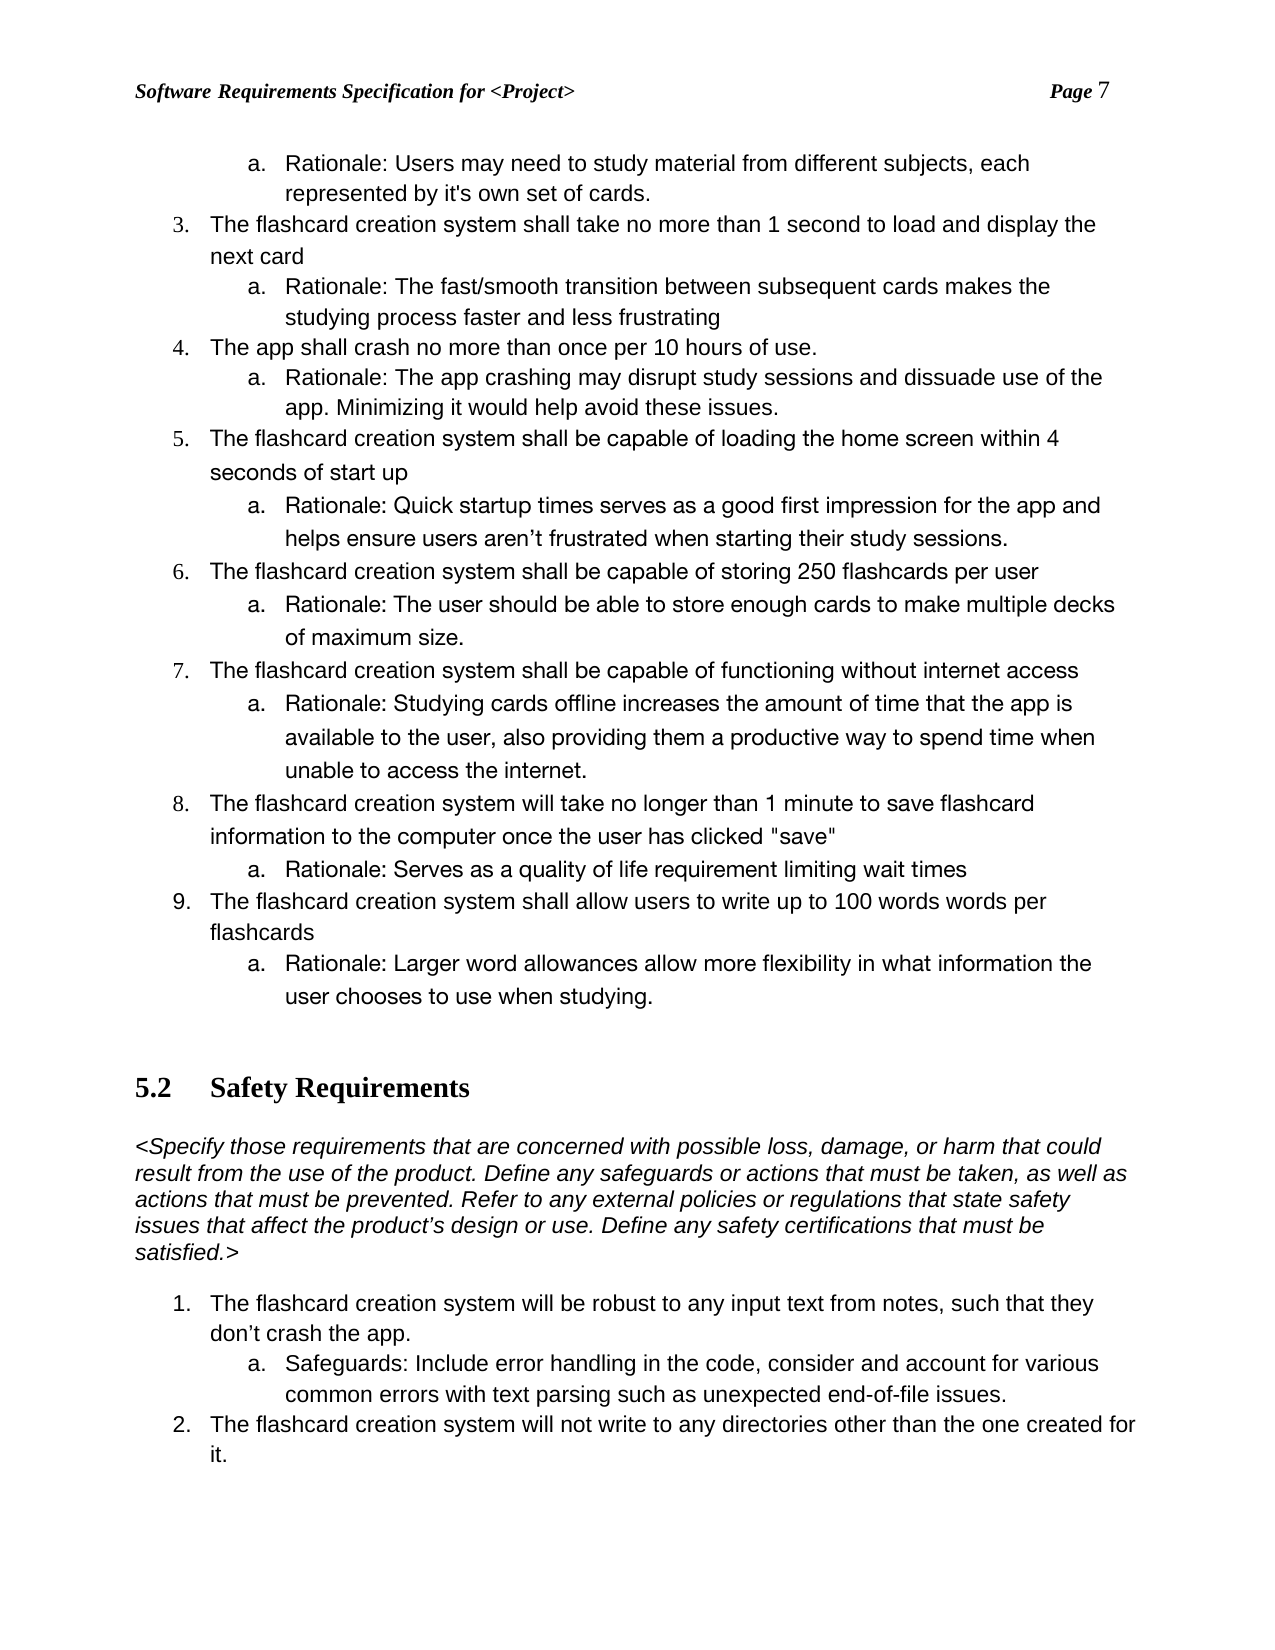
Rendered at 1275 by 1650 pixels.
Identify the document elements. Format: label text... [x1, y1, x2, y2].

list The flashcard creation system will not write to any directories other than the one created for it. [172, 1411, 1140, 1467]
list Rationale: Quick startup times serves as a good first impression for the app and helps ensure users aren’t frustrated when starting their study sessions. [247, 491, 1140, 553]
list The flashcard creation system shall be capable of loading the home screen within 4 seconds of start up [172, 424, 1140, 487]
list Rationale: Larger word allowances allow more flexibility in what information the user chooses to use when studying. [247, 949, 1140, 1011]
list Rationale: The fast/smooth transition between subsequent cards makes the studying process faster and less frustrating [247, 273, 1140, 330]
list The flashcard creation system shall take no more than 1 second to load and display the next card [172, 210, 1140, 269]
list Rationale: Serves as a quality of life requirement limiting wait times [247, 855, 1140, 884]
list The flashcard creation system shall allow users to write up to 100 words words per flashcards [172, 888, 1140, 945]
text <Specify those requirements that are concerned with possible loss, damage, or harm that could result from the use of the product. Define any safeguards or actions that must be taken, as well as actions that must be prevented. Refer to any external policies or regulations that state safety issues that affect the product’s design or use. Define any safety certifications that must be satisfied.> [135, 1133, 1140, 1265]
list Safeguards: Include error handling in the code, consider and account for various common errors with text parsing such as unexpected end-of-file issues. [247, 1350, 1140, 1407]
list The flashcard creation system will take no longer than 1 minute to save flashcard information to the computer once the user has clicked "save" [172, 789, 1140, 851]
list Rationale: The app crashing may disrupt study sessions and dissuade use of the app. Minimizing it would help avoid these issues. [247, 364, 1140, 421]
list Rationale: The user should be able to store enough cards to make multiple decks of maximum size. [247, 590, 1140, 652]
subtitle Safety Requirements [135, 1071, 1140, 1104]
list Rationale: Users may need to study material from different subjects, each represented by it's own set of cards. [247, 150, 1140, 207]
list The flashcard creation system will be robust to any input text from notes, such that they don’t crash the app. [172, 1290, 1140, 1347]
list Rationale: Studying cards offline increases the amount of time that the app is available to the user, also providing them a productive way to spend time when unable to access the internet. [247, 689, 1140, 785]
list The flashcard creation system shall be capable of storing 250 flashcards per user [172, 557, 1140, 586]
list The flashcard creation system shall be capable of functioning without internet access [172, 656, 1140, 685]
list The app shall crash no more than once per 10 hours of use. [172, 334, 1140, 360]
